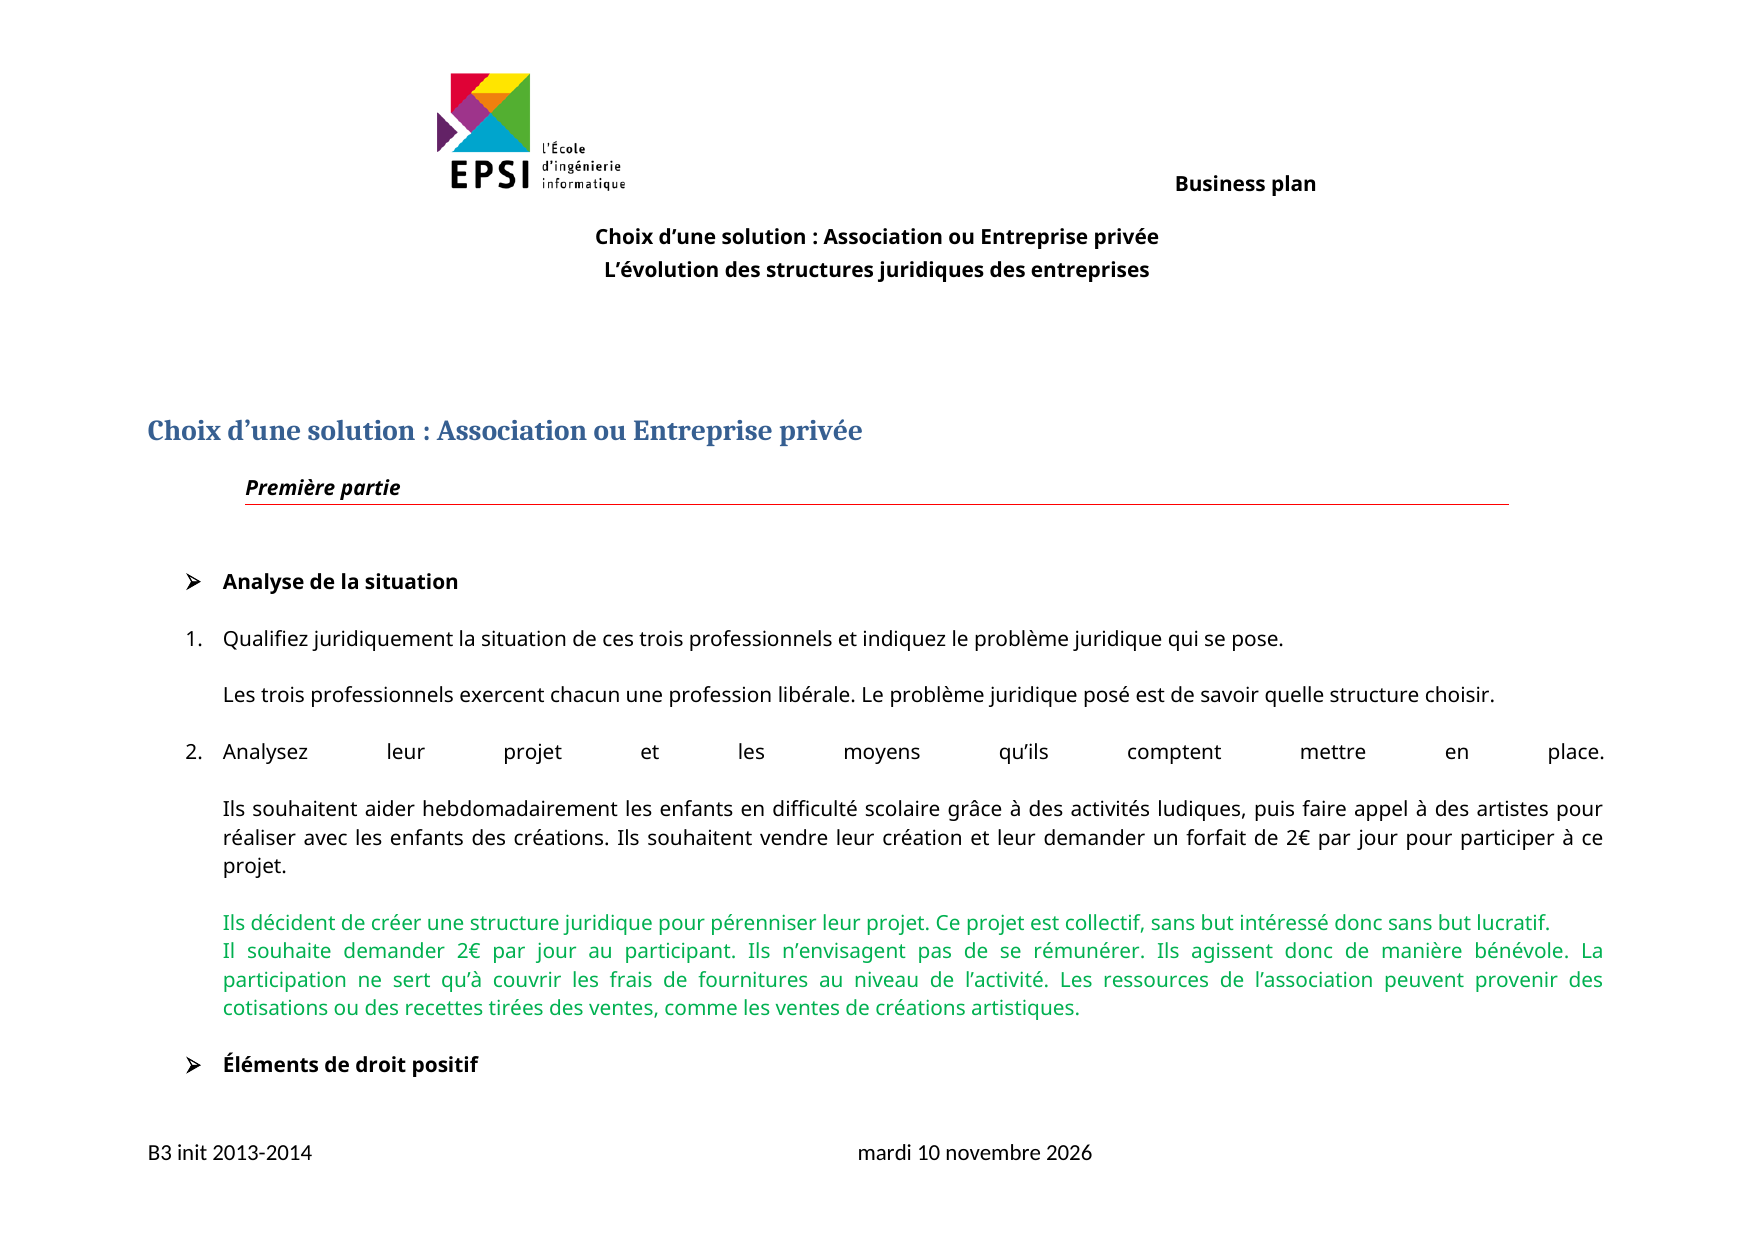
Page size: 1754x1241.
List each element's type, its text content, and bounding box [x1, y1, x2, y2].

text Les trois professionnels exercent chacun une profession libérale. Le problème juridique posé est de savoir quelle structure choisir. [223, 681, 1606, 709]
text Il souhaite demander 2€ par jour au participant. Ils n’envisagent pas de se rémunérer. Ils agissent donc de manière bénévole. La participation ne sert qu’à couvrir les frais de fournitures au niveau de l’activité. Les ressources de l’association peuvent provenir des cotisations ou des recettes tirées des ventes, comme les ventes de créations artistiques. [223, 937, 1606, 1022]
text Ils décident de créer une structure juridique pour pérenniser leur projet. Ce projet est collectif, sans but intéressé donc sans but lucratif. [223, 908, 1606, 937]
text Première partie [245, 473, 1509, 504]
list Éléments de droit positif [185, 1050, 1606, 1079]
picture [437, 73, 625, 191]
list Qualifiez juridiquement la situation de ces trois professionnels et indiquez le problème juridique qui se pose. [185, 624, 1606, 652]
list Analyse de la situation [185, 567, 1606, 595]
subtitle Choix d’une solution : Association ou Entreprise privée [148, 414, 1606, 448]
list Analysez leur projet et les moyens qu’ils comptent mettre en place. Ils souhaitent aider hebdomadairement les enfants en difficulté scolaire grâce à des activités ludiques, puis faire appel à des artistes pour réaliser avec les enfants des créations. Ils souhaitent vendre leur création et leur demander un forfait de 2€ par jour pour participer à ce projet. [185, 737, 1606, 880]
